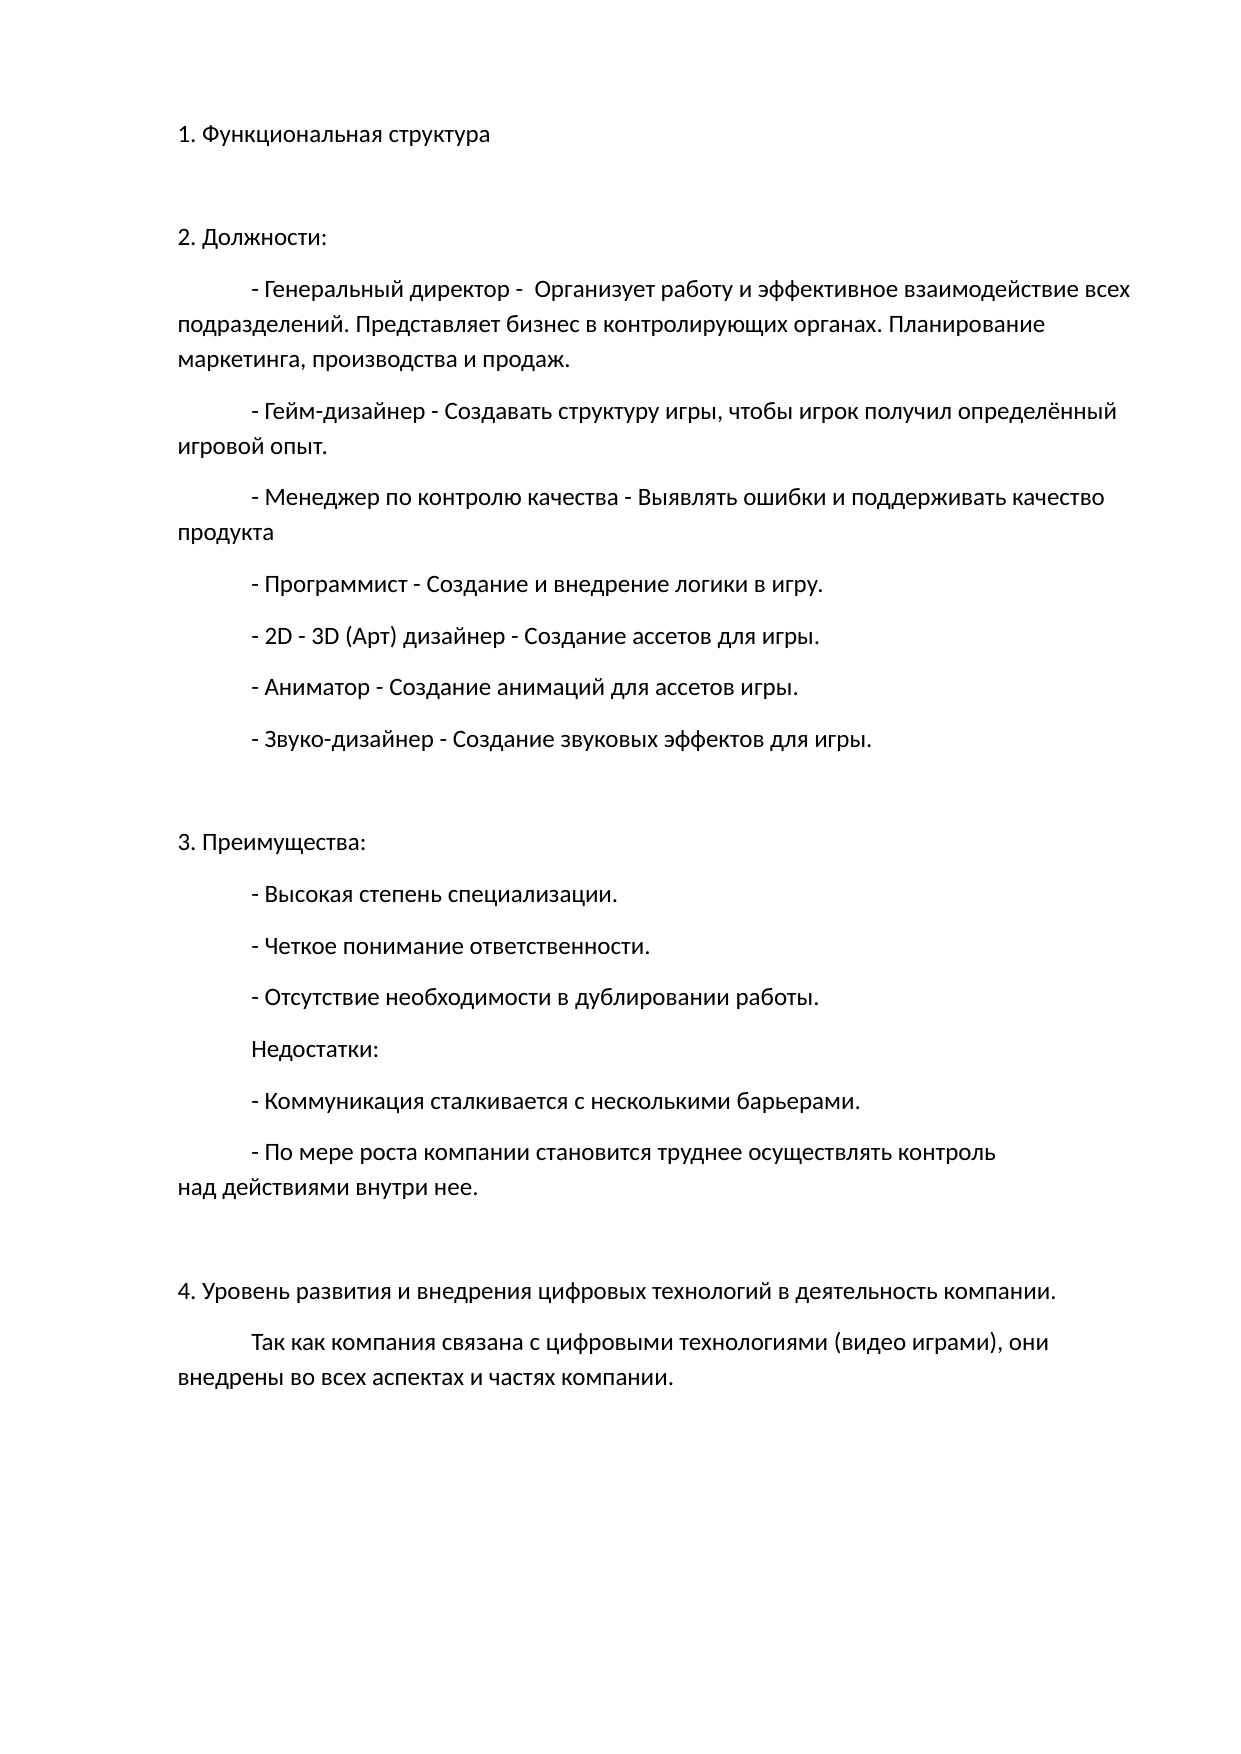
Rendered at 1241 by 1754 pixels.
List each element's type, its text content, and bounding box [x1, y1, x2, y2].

text - Аниматор - Создание анимаций для ассетов игры. [177, 671, 1152, 702]
text - Генеральный директор - Организует работу и эффективное взаимодействие всех подразделений. Представляет бизнес в контролирующих органах. Планирование маркетинга, производства и продаж. [177, 273, 1152, 374]
text 1. Функциональная структура [177, 118, 1152, 149]
text - Высокая степень специализации. [177, 878, 1152, 909]
text - Менеджер по контролю качества - Выявлять ошибки и поддерживать качество продукта [177, 481, 1152, 547]
text 2. Должности: [177, 221, 1152, 252]
text 4. Уровень развития и внедрения цифровых технологий в деятельность компании. [177, 1275, 1152, 1305]
text 3. Преимущества: [177, 826, 1152, 857]
text Недостатки: [177, 1033, 1152, 1064]
text - Звуко-дизайнер - Создание звуковых эффектов для игры. [177, 723, 1152, 754]
text - Четкое понимание ответственности. [177, 930, 1152, 960]
text - Программист - Создание и внедрение логики в игру. [177, 568, 1152, 599]
text - Отсутствие необходимости в дублировании работы. [177, 981, 1152, 1012]
text - 2D - 3D (Арт) дизайнер - Создание ассетов для игры. [177, 620, 1152, 650]
text - По мере роста компании становится труднее осуществлять контроль над действиями внутри нее. [177, 1136, 1152, 1202]
text - Гейм-дизайнер - Создавать структуру игры, чтобы игрок получил определённый игровой опыт. [177, 395, 1152, 460]
text Так как компания связана с цифровыми технологиями (видео играми), они внедрены во всех аспектах и частях компании. [177, 1326, 1152, 1392]
text - Коммуникация сталкивается с несколькими барьерами. [177, 1085, 1152, 1115]
